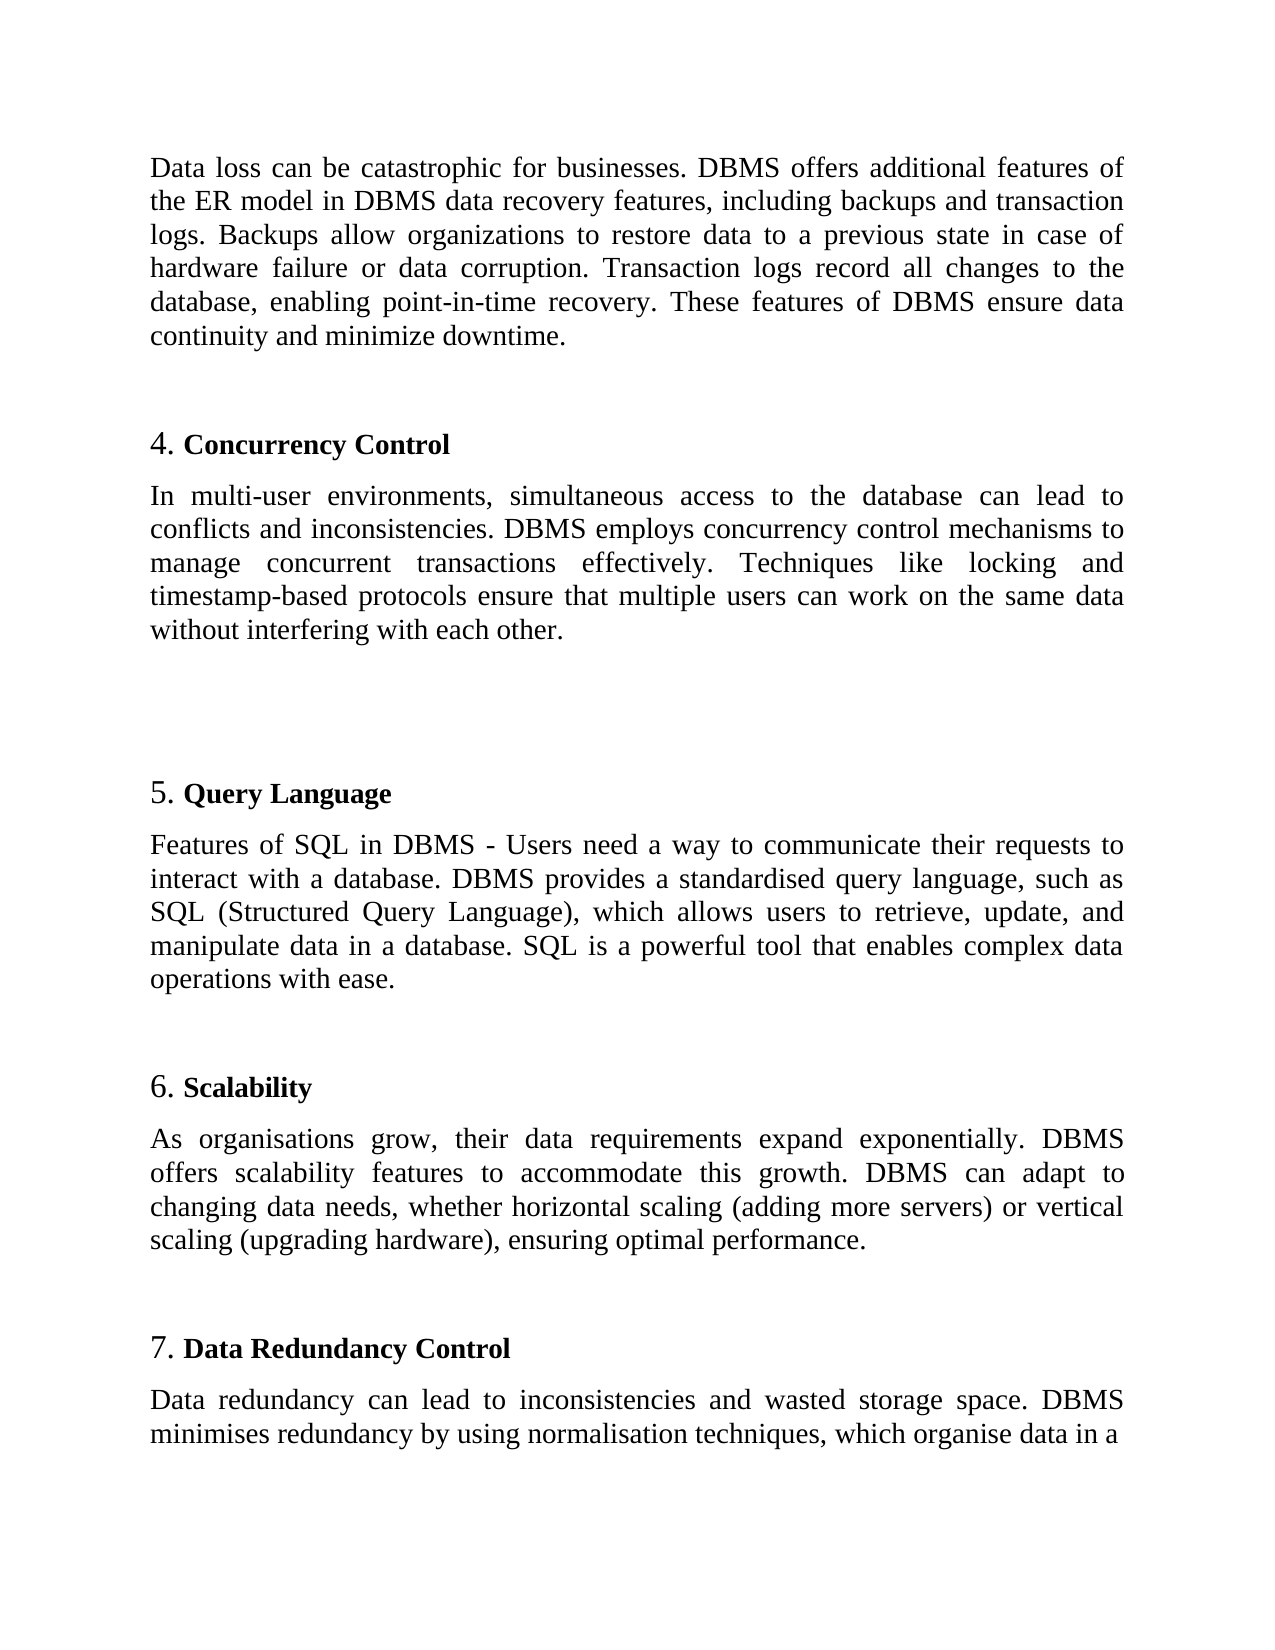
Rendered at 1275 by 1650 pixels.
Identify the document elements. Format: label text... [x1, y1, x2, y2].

list Concurrency Control [150, 423, 1223, 461]
text As organisations grow, their data requirements expand exponentially. DBMS offers scalability features to accommodate this growth. DBMS can adapt to changing data needs, whether horizontal scaling (adding more servers) or vertical scaling (upgrading hardware), ensuring optimal performance. [150, 1122, 1125, 1256]
text Data redundancy can lead to inconsistencies and wasted storage space. DBMS minimises redundancy by using normalisation techniques, which organise data in a [150, 1382, 1125, 1449]
list Data Redundancy Control [150, 1327, 1223, 1366]
list Scalability [150, 1067, 1223, 1105]
list Query Language [150, 772, 1223, 811]
text Data loss can be catastrophic for businesses. DBMS offers additional features of the ER model in DBMS data recovery features, including backups and transaction logs. Backups allow organizations to restore data to a previous state in case of hardware failure or data corruption. Transaction logs record all changes to the database, enabling point-in-time recovery. These features of DBMS ensure data continuity and minimize downtime. [150, 150, 1125, 351]
text Features of SQL in DBMS - Users need a way to communicate their requests to interact with a database. DBMS provides a standardised query language, such as SQL (Structured Query Language), which allows users to retrieve, update, and manipulate data in a database. SQL is a powerful tool that enables complex data operations with ease. [150, 827, 1125, 995]
text In multi-user environments, simultaneous access to the database can lead to conflicts and inconsistencies. DBMS employs concurrency control mechanisms to manage concurrent transactions effectively. Techniques like locking and timestamp-based protocols ensure that multiple users can work on the same data without interfering with each other. [150, 478, 1125, 646]
